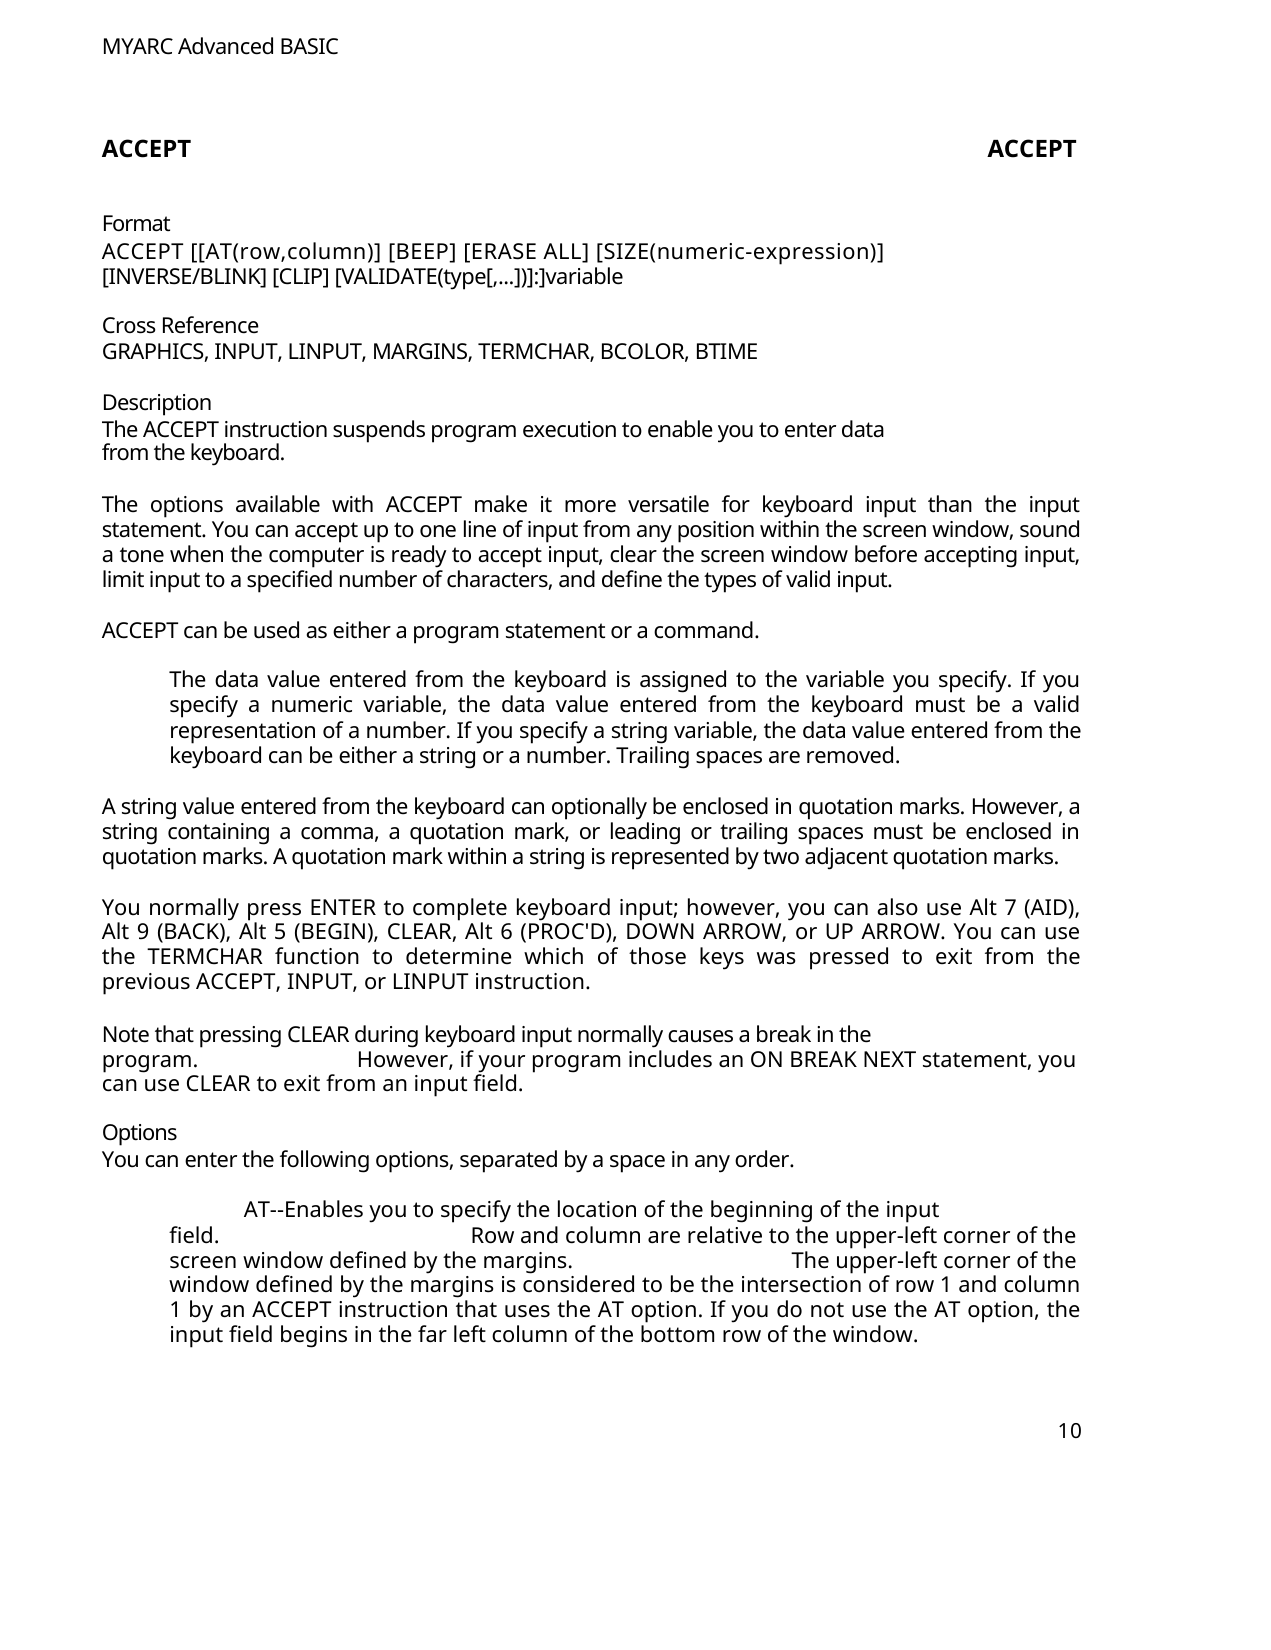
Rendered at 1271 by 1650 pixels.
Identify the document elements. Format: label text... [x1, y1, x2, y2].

text window defined by the margins is considered to be the intersection of row 1 and column 1 by an ACCEPT instruction that uses the AT option. If you do not use the AT option, the input field begins in the far left column of the bottom row of the window. [169, 1273, 1082, 1347]
text You can enter the following options, separated by a space in any order. [102, 1148, 1082, 1173]
text from the keyboard. [102, 442, 1082, 466]
text Cross Reference [102, 315, 1082, 338]
text You normally press ENTER to complete keyboard input; however, you can also use Alt 7 (AID), Alt 9 (BACK), Alt 5 (BEGIN), CLEAR, Alt 6 (PROC'D), DOWN ARROW, or UP ARROW. You can use the TERMCHAR function to determine which of those keys was pressed to exit from the previous ACCEPT, INPUT, or LINPUT instruction. [102, 895, 1082, 994]
text 10 [102, 1418, 1082, 1444]
text AT--Enables you to specify the location of the beginning of the input [102, 1199, 1082, 1223]
text Format [102, 214, 1082, 236]
text screen window defined by the margins. The upper-left corner of the [169, 1250, 1082, 1273]
text Options [102, 1123, 1082, 1145]
text The ACCEPT instruction suspends program execution to enable you to enter data [102, 417, 1082, 442]
text Note that pressing CLEAR during keyboard input normally causes a break in the [102, 1022, 1082, 1047]
text [INVERSE/BLINK] [CLIP] [VALIDATE(type[,...])]:]variable [102, 266, 1082, 289]
text ACCEPT can be used as either a program statement or a command. [102, 619, 1082, 643]
text GRAPHICS, INPUT, LINPUT, MARGINS, TERMCHAR, BCOLOR, BTIME [102, 341, 1082, 364]
text ACCEPT ACCEPT [102, 138, 1082, 162]
text field. Row and column are relative to the upper-left corner of the [169, 1224, 1082, 1248]
text ACCEPT [[AT(row,column)] [BEEP] [ERASE ALL] [SIZE(numeric-expression)] [102, 239, 1082, 264]
text Description [102, 392, 1082, 414]
text A string value entered from the keyboard can optionally be enclosed in quotation marks. However, a string containing a comma, a quotation mark, or leading or trailing spaces must be enclosed in quotation marks. A quotation mark within a string is represented by two adjacent quotation marks. [102, 794, 1082, 869]
text MYARC Advanced BASIC [102, 37, 1082, 59]
text program. However, if your program includes an ON BREAK NEXT statement, you can use CLEAR to exit from an input field. [102, 1047, 1082, 1097]
text The options available with ACCEPT make it more versatile for keyboard input than the input statement. You can accept up to one line of input from any position within the screen window, sound a tone when the computer is ready to accept input, clear the screen window before accepting input, limit input to a specified number of characters, and define the types of valid input. [102, 492, 1082, 593]
text The data value entered from the keyboard is assigned to the variable you specify. If you specify a numeric variable, the data value entered from the keyboard must be a valid representation of a number. If you specify a string variable, the data value entered from the keyboard can be either a string or a number. Trailing spaces are removed. [169, 667, 1082, 768]
